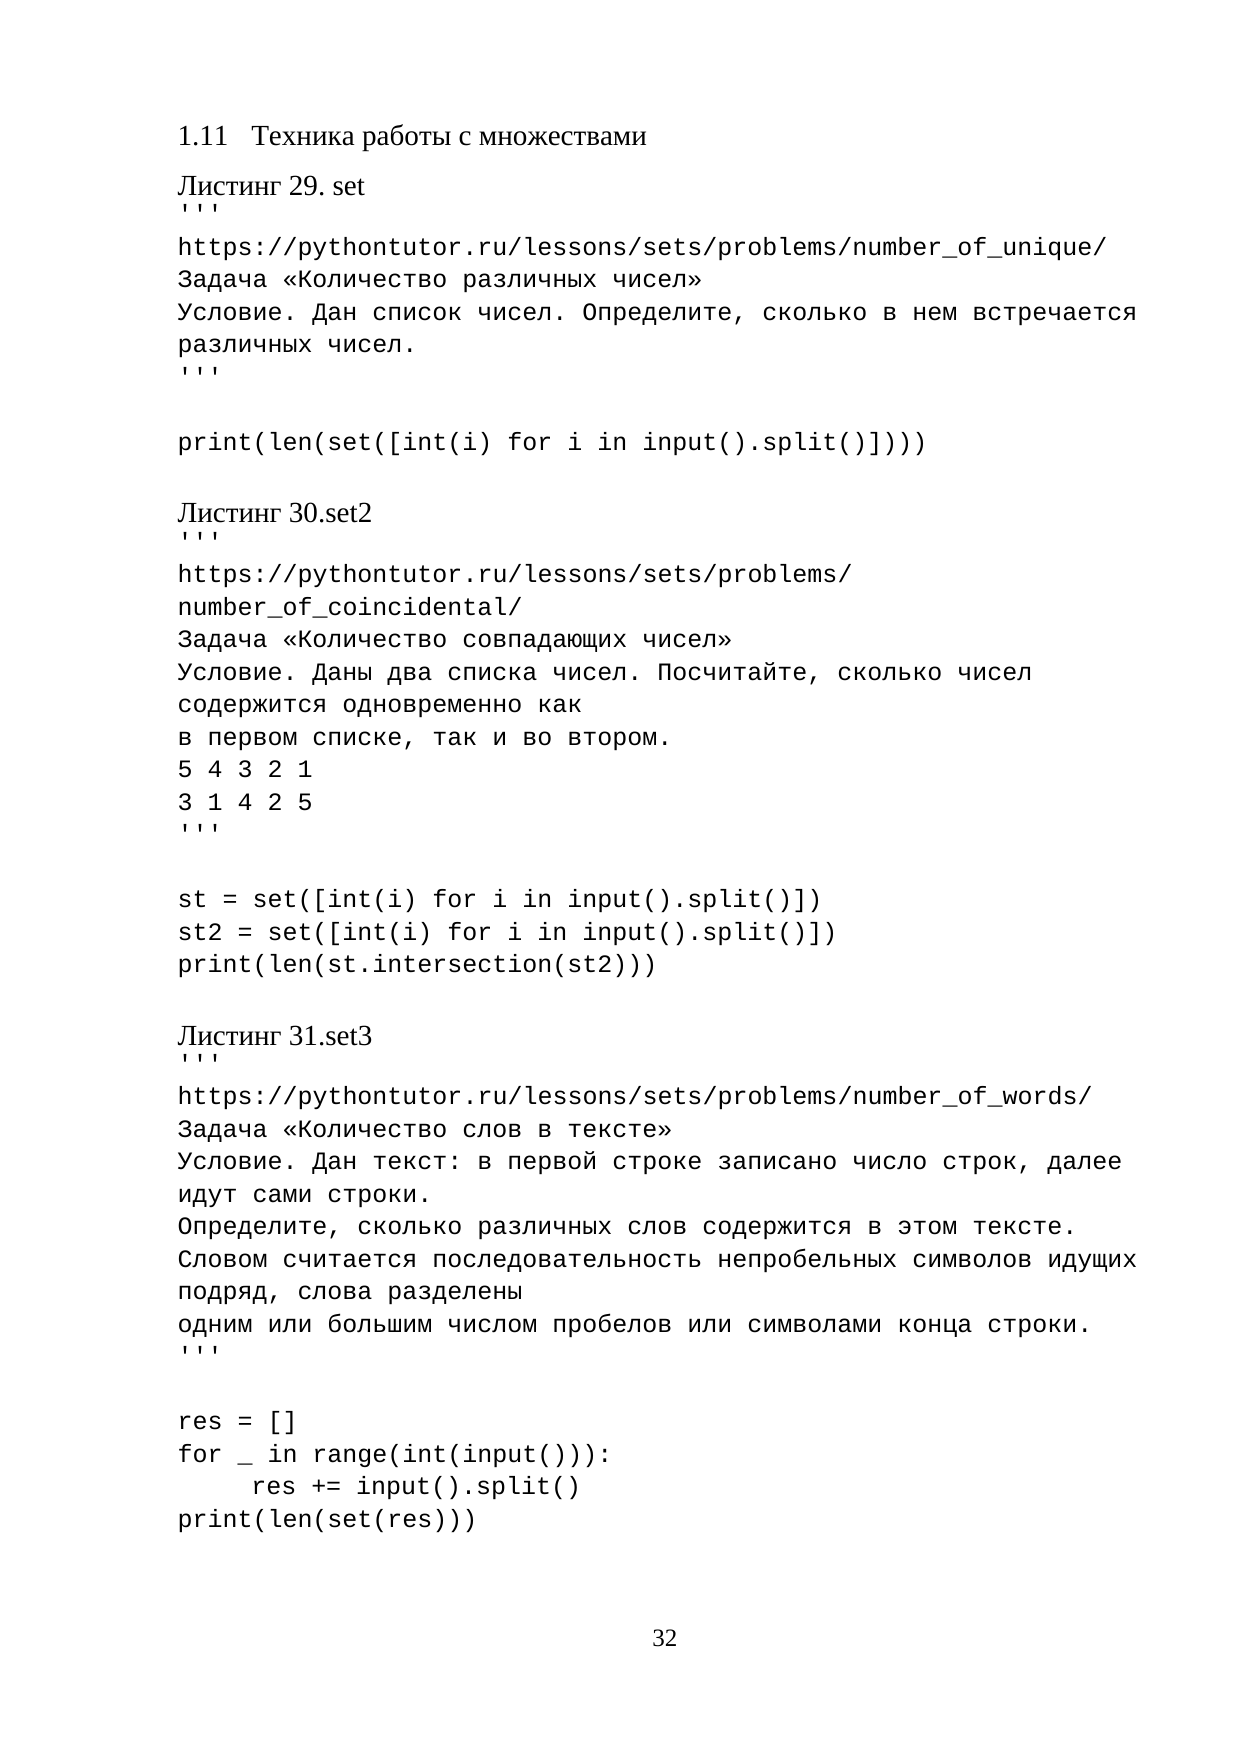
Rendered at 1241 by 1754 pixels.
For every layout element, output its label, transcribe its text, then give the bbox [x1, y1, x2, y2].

text res = [] [177, 1409, 1152, 1437]
text https://pythontutor.ru/lessons/sets/problems/number_of_unique/ [177, 234, 1152, 263]
text https://pythontutor.ru/lessons/sets/problems/number_of_words/ [177, 1084, 1152, 1112]
text одним или большим числом пробелов или символами конца строки. [177, 1311, 1152, 1339]
text 3 1 4 2 5 [177, 789, 1152, 817]
text 5 4 3 2 1 [177, 757, 1152, 785]
text ''' [177, 202, 1152, 230]
text Условие. Даны два списка чисел. Посчитайте, сколько чисел содержится одновременно как [177, 659, 1152, 720]
text st2 = set([int(i) for i in input().split()]) [177, 919, 1152, 947]
text ''' [177, 1051, 1152, 1079]
text Задача «Количество совпадающих чисел» [177, 627, 1152, 655]
text Условие. Дан список чисел. Определите, сколько в нем встречается различных чисел. [177, 299, 1152, 360]
text Словом считается последовательность непробельных символов идущих подряд, слова разделены [177, 1246, 1152, 1307]
text ''' [177, 529, 1152, 557]
text st = set([int(i) for i in input().split()]) [177, 887, 1152, 915]
text print(len(set(res))) [177, 1506, 1152, 1534]
text в первом списке, так и во втором. [177, 724, 1152, 752]
text for _ in range(int(input())): [177, 1441, 1152, 1469]
text Определите, сколько различных слов содержится в этом тексте. [177, 1214, 1152, 1242]
text print(len(st.intersection(st2))) [177, 952, 1152, 980]
text Задача «Количество слов в тексте» [177, 1116, 1152, 1144]
text ''' [177, 1344, 1152, 1372]
text Условие. Дан текст: в первой строке записано число строк, далее идут сами строки. [177, 1149, 1152, 1209]
text ''' [177, 364, 1152, 393]
text Листинг 31.set3 [177, 1018, 1152, 1051]
text ''' [177, 822, 1152, 850]
text res += input().split() [177, 1474, 1152, 1502]
subtitle Техника работы с множествами [177, 118, 1152, 152]
text https://pythontutor.ru/lessons/sets/problems/number_of_coincidental/ [177, 562, 1152, 622]
text Задача «Количество различных чисел» [177, 267, 1152, 295]
text Листинг 30.set2 [177, 496, 1152, 529]
text print(len(set([int(i) for i in input().split()]))) [177, 429, 1152, 458]
text Листинг 29. set [177, 168, 1152, 202]
